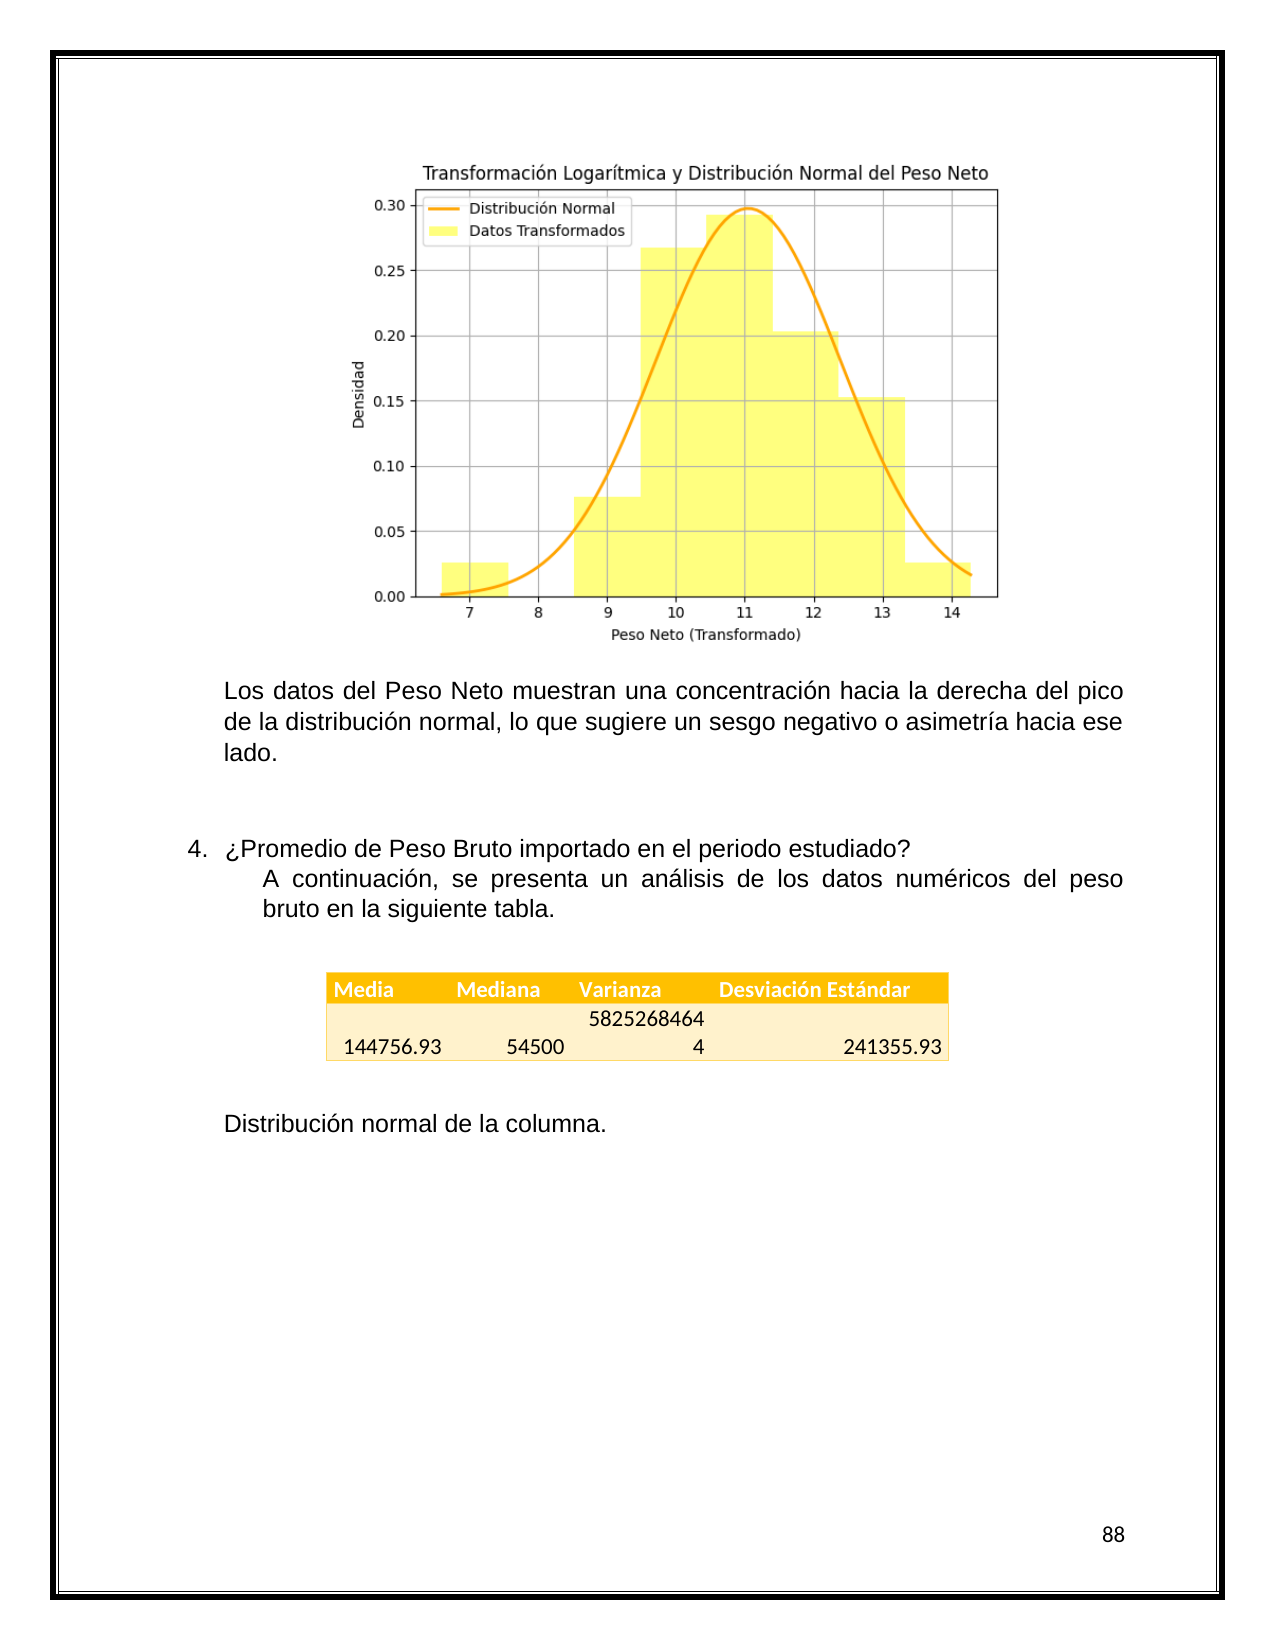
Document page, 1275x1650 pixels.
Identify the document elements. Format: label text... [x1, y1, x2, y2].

table_cell 241355.93 [712, 1004, 948, 1060]
table_header Varianza [572, 973, 712, 1003]
table_cell 54500 [449, 1004, 572, 1060]
table_cell 58252684644 [572, 1004, 712, 1060]
text Distribución normal de la columna. [224, 1109, 1125, 1138]
table_cell 144756.93 [327, 1004, 449, 1060]
table_header Mediana [449, 973, 572, 1003]
table_header Desviación Estándar [712, 973, 948, 1003]
picture [336, 150, 1013, 658]
text Los datos del Peso Neto muestran una concentración hacia la derecha del pico de la distribución normal, lo que sugiere un sesgo negativo o asimetría hacia ese lado. [224, 676, 1125, 767]
list ¿Promedio de Peso Bruto importado en el periodo estudiado? [187, 834, 1125, 862]
list A continuación, se presenta un análisis de los datos numéricos del peso bruto en la siguiente tabla. [262, 864, 1125, 923]
table_header Media [327, 973, 449, 1003]
